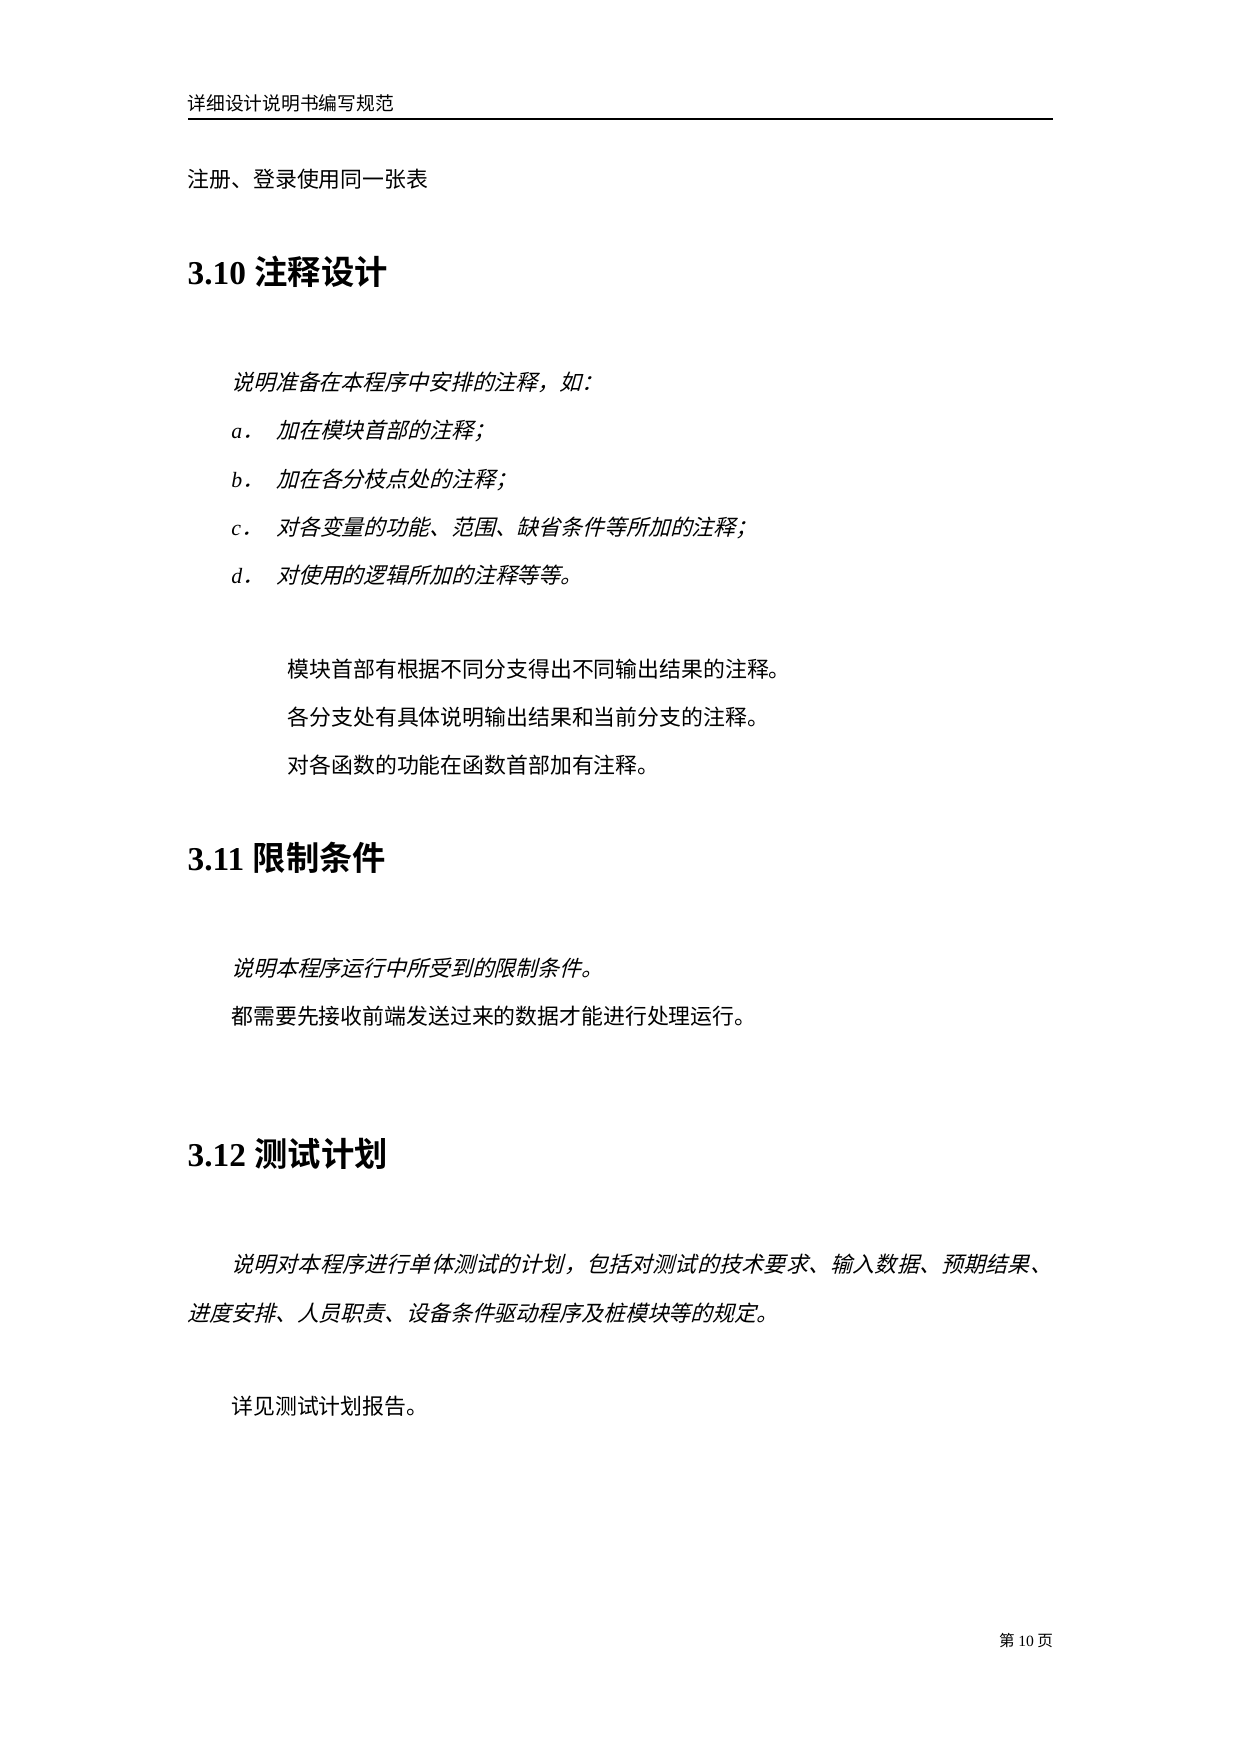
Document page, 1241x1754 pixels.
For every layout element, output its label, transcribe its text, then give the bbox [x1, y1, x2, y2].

text 都需要先接收前端发送过来的数据才能进行处理运行。 [187, 999, 1053, 1031]
text 各分支处有具体说明输出结果和当前分支的注释。 [231, 700, 1053, 732]
list 加在模块首部的注释； [231, 413, 1053, 445]
text 说明本程序运行中所受到的限制条件。 [187, 951, 1053, 983]
list 加在各分枝点处的注释； [231, 461, 1053, 494]
list 对各变量的功能、范围、缺省条件等所加的注释； [231, 509, 1053, 542]
subtitle 3.11 限制条件 [187, 823, 1053, 888]
text 说明对本程序进行单体测试的计划，包括对测试的技术要求、输入数据、预期结果、进度安排、人员职责、设备条件驱动程序及桩模块等的规定。 [187, 1247, 1053, 1328]
text 说明准备在本程序中安排的注释，如： [187, 364, 1053, 397]
text 详见测试计划报告。 [187, 1389, 1053, 1421]
text 对各函数的功能在函数首部加有注释。 [231, 748, 1053, 781]
subtitle 3.10 注释设计 [187, 237, 1053, 302]
text 模块首部有根据不同分支得出不同输出结果的注释。 [231, 651, 1053, 684]
subtitle 3.12 测试计划 [187, 1119, 1053, 1184]
list 对使用的逻辑所加的注释等等。 [231, 558, 1053, 590]
text 注册、登录使用同一张表 [187, 162, 1053, 194]
